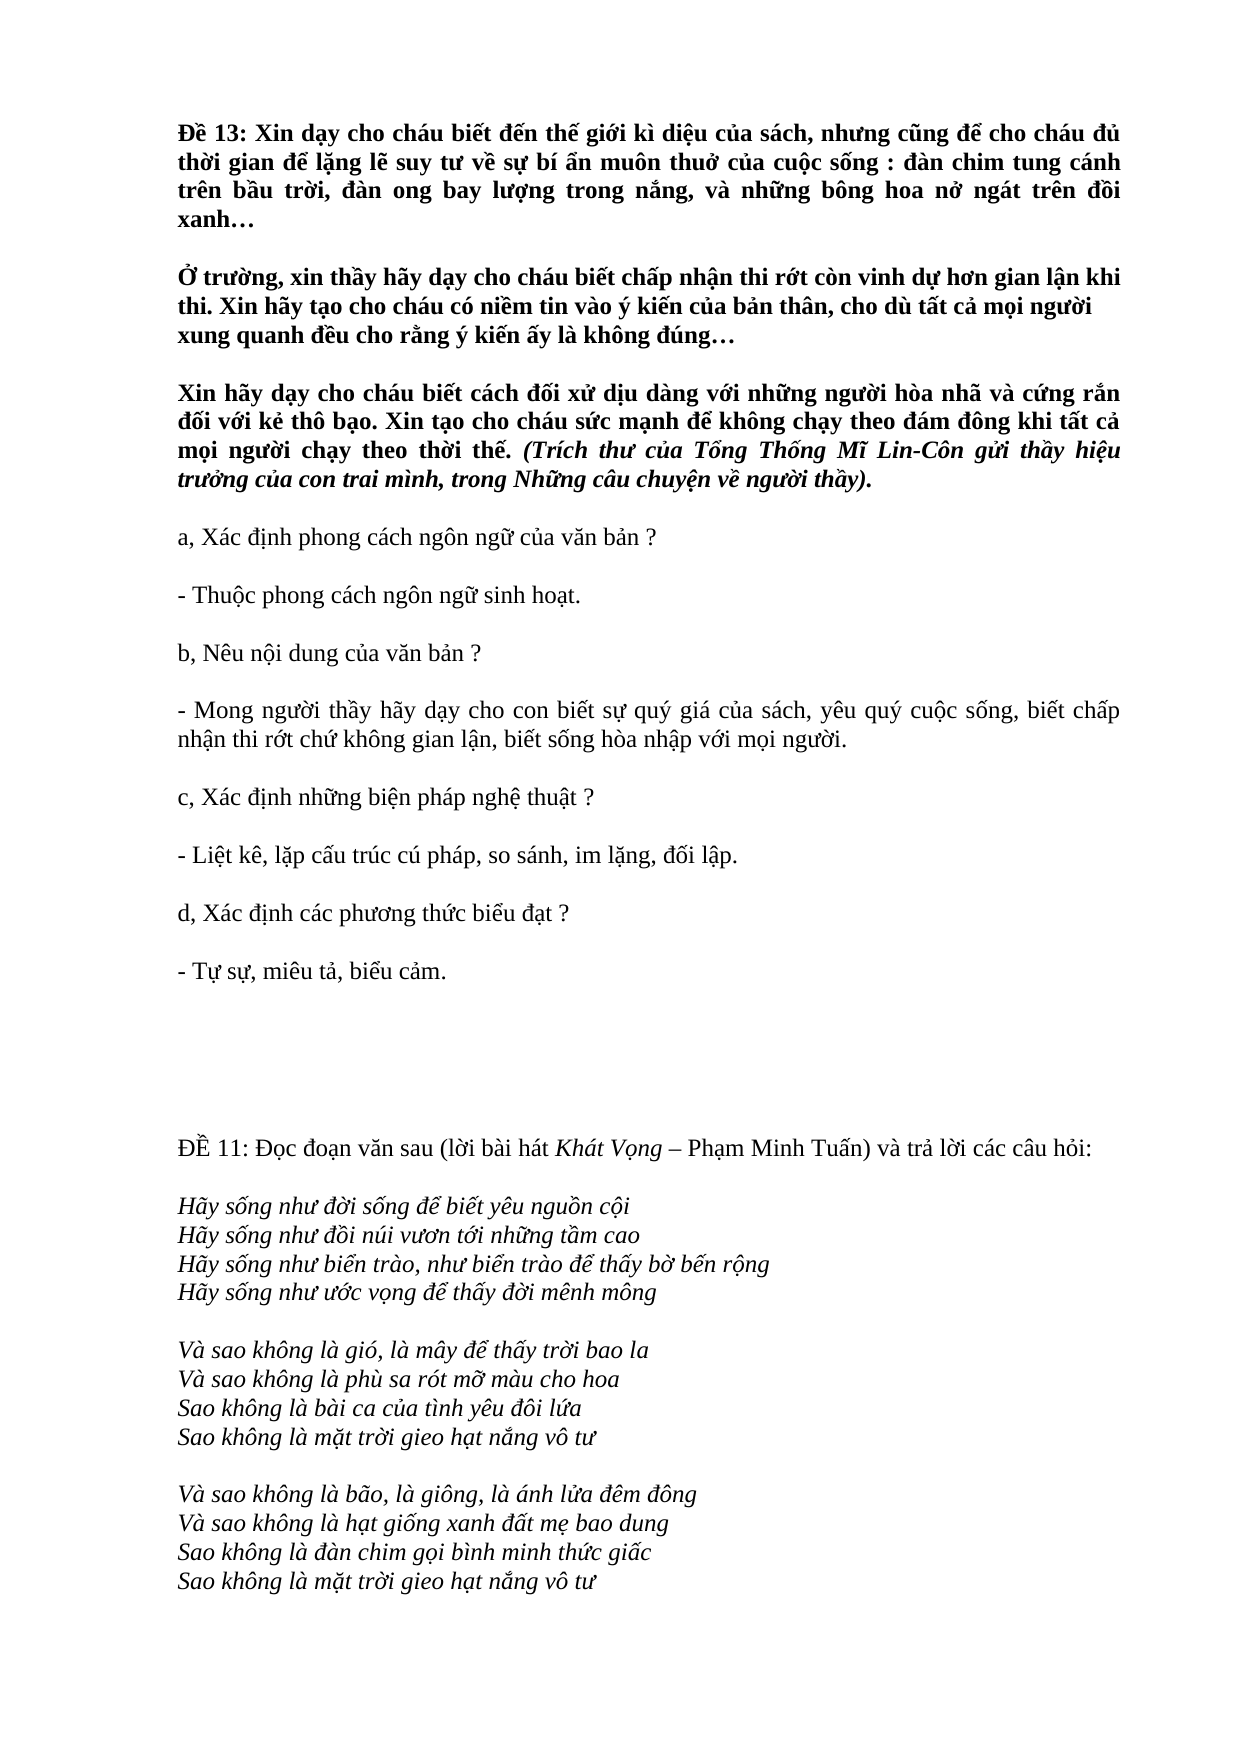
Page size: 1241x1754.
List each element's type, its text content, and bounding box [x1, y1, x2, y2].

text Và sao không là gió, là mây để thấy trời bao la Và sao không là phù sa rót mỡ màu cho hoa Sao không là bài ca của tình yêu đôi lứa Sao không là mặt trời gieo hạt nắng vô tư [177, 1335, 1122, 1450]
text - Mong người thầy hãy dạy cho con biết sự quý giá của sách, yêu quý cuộc sống, biết chấp nhận thi rớt chứ không gian lận, biết sống hòa nhập với mọi người. [177, 696, 1122, 753]
text b, Nêu nội dung của văn bản ? [177, 638, 1122, 666]
text Và sao không là bão, là giông, là ánh lửa đêm đông Và sao không là hạt giống xanh đất mẹ bao dung Sao không là đàn chim gọi bình minh thức giấc Sao không là mặt trời gieo hạt nắng vô tư [177, 1479, 1122, 1594]
text a, Xác định phong cách ngôn ngữ của văn bản ? [177, 522, 1122, 551]
text d, Xác định các phương thức biểu đạt ? [177, 898, 1122, 927]
text - Tự sự, miêu tả, biểu cảm. [177, 956, 1122, 985]
text ĐỀ 11: Đọc đoạn văn sau (lời bài hát Khát Vọng – Phạm Minh Tuấn) và trả lời các câu hỏi: [177, 1133, 1122, 1162]
text c, Xác định những biện pháp nghệ thuật ? [177, 782, 1122, 811]
text Hãy sống như đời sống để biết yêu nguồn cội Hãy sống như đồi núi vươn tới những tầm cao Hãy sống như biển trào, như biển trào để thấy bờ bến rộng Hãy sống như ước vọng để thấy đời mênh mông [177, 1191, 1122, 1306]
text Đề 13: Xin dạy cho cháu biết đến thế giới kì diệu của sách, nhưng cũng để cho cháu đủ thời gian để lặng lẽ suy tư về sự bí ẩn muôn thuở của cuộc sống : đàn chim tung cánh trên bầu trời, đàn ong bay lượng trong nắng, và những bông hoa nở ngát trên đồi xanh… [177, 118, 1122, 233]
text - Liệt kê, lặp cấu trúc cú pháp, so sánh, im lặng, đối lập. [177, 840, 1122, 869]
text - Thuộc phong cách ngôn ngữ sinh hoạt. [177, 580, 1122, 608]
text Xin hãy dạy cho cháu biết cách đối xử dịu dàng với những người hòa nhã và cứng rắn đối với kẻ thô bạo. Xin tạo cho cháu sức mạnh để không chạy theo đám đông khi tất cả mọi người chạy theo thời thế. (Trích thư của Tổng Thống Mĩ Lin-Côn gửi thầy hiệu trưởng của con trai mình, trong Những câu chuyện về người thầy). [177, 378, 1122, 493]
text Ở trường, xin thầy hãy dạy cho cháu biết chấp nhận thi rớt còn vinh dự hơn gian lận khi thi. Xin hãy tạo cho cháu có niềm tin vào ý kiến của bản thân, cho dù tất cả mọi người xung quanh đều cho rằng ý kiến ấy là không đúng… [177, 262, 1122, 348]
